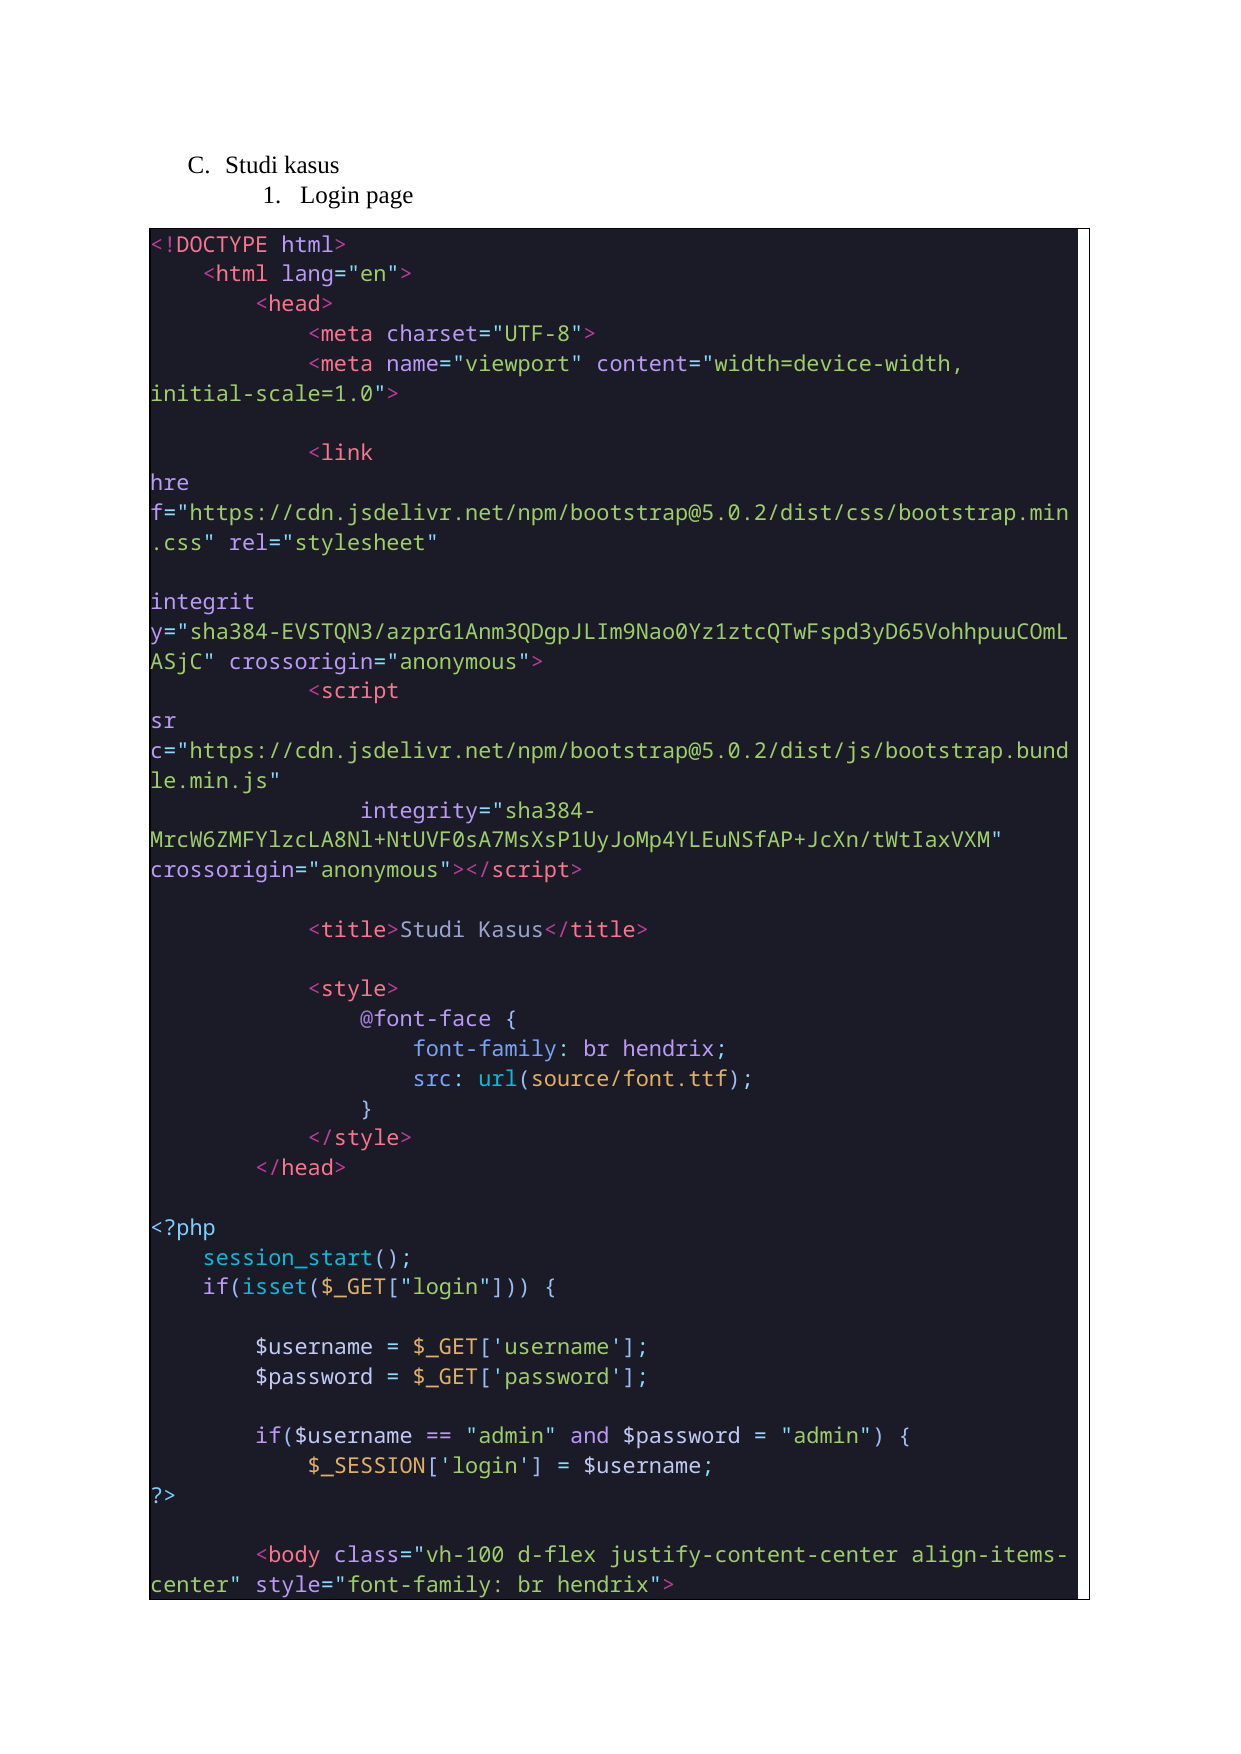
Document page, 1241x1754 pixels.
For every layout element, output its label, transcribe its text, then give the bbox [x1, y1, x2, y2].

list Login page [262, 180, 1090, 209]
list Studi kasus [187, 150, 1090, 179]
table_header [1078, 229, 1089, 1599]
